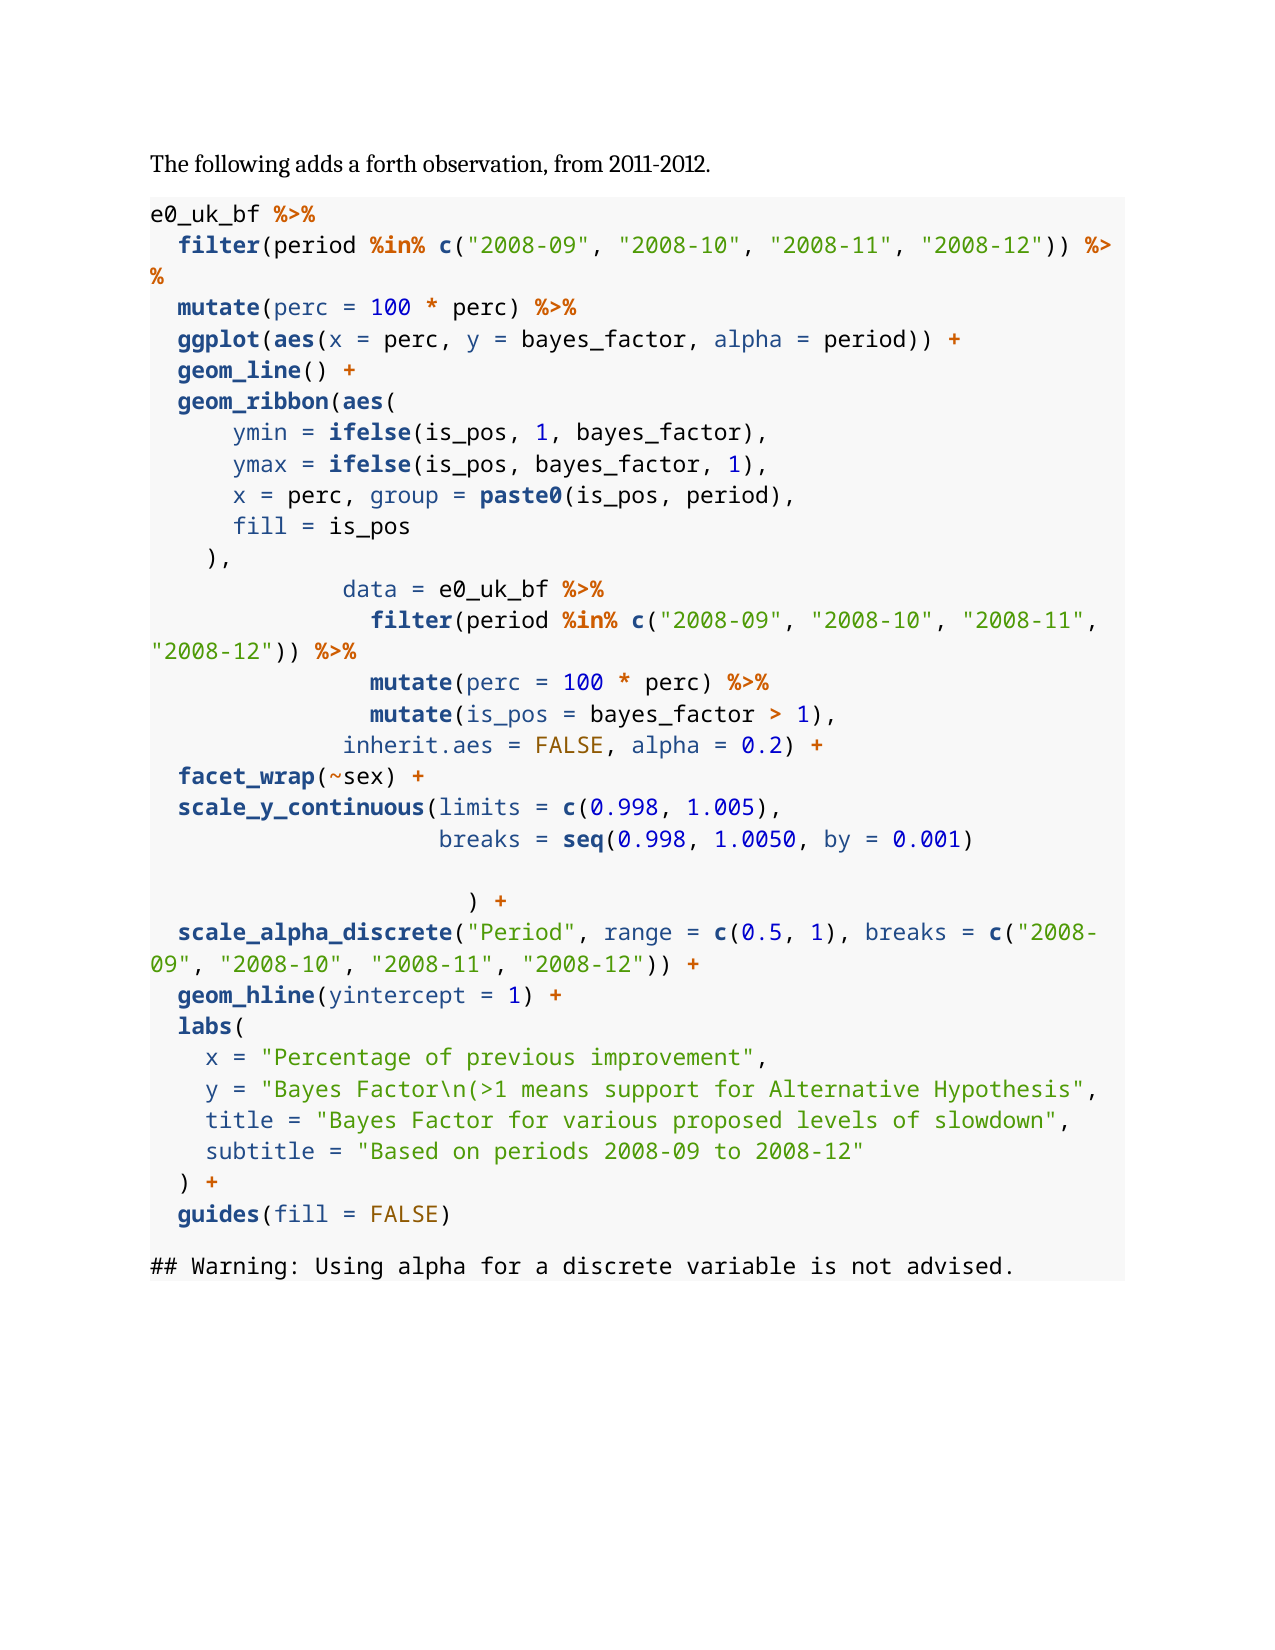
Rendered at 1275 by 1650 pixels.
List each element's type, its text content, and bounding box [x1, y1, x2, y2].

text ## Warning: Using alpha for a discrete variable is not advised. [150, 1249, 1125, 1281]
text e0_uk_bf %>% filter(period %in% c("2008-09", "2008-10", "2008-11", "2008-12")) %>% mutate(perc = 100 * perc) %>% ggplot(aes(x = perc, y = bayes_factor, alpha = period)) + geom_line() + geom_ribbon(aes( ymin = ifelse(is_pos, 1, bayes_factor), ymax = ifelse(is_pos, bayes_factor, 1), x = perc, group = paste0(is_pos, period), fill = is_pos ), data = e0_uk_bf %>% filter(period %in% c("2008-09", "2008-10", "2008-11", "2008-12")) %>% mutate(perc = 100 * perc) %>% mutate(is_pos = bayes_factor > 1), inherit.aes = FALSE, alpha = 0.2) + facet_wrap(~sex) + scale_y_continuous(limits = c(0.998, 1.005), breaks = seq(0.998, 1.0050, by = 0.001) ) + scale_alpha_discrete("Period", range = c(0.5, 1), breaks = c("2008-09", "2008-10", "2008-11", "2008-12")) + geom_hline(yintercept = 1) + labs( x = "Percentage of previous improvement", y = "Bayes Factor\n(>1 means support for Alternative Hypothesis", title = "Bayes Factor for various proposed levels of slowdown", subtitle = "Based on periods 2008-09 to 2008-12" ) + guides(fill = FALSE) [150, 197, 1125, 1229]
text The following adds a forth observation, from 2011-2012. [150, 150, 1125, 179]
